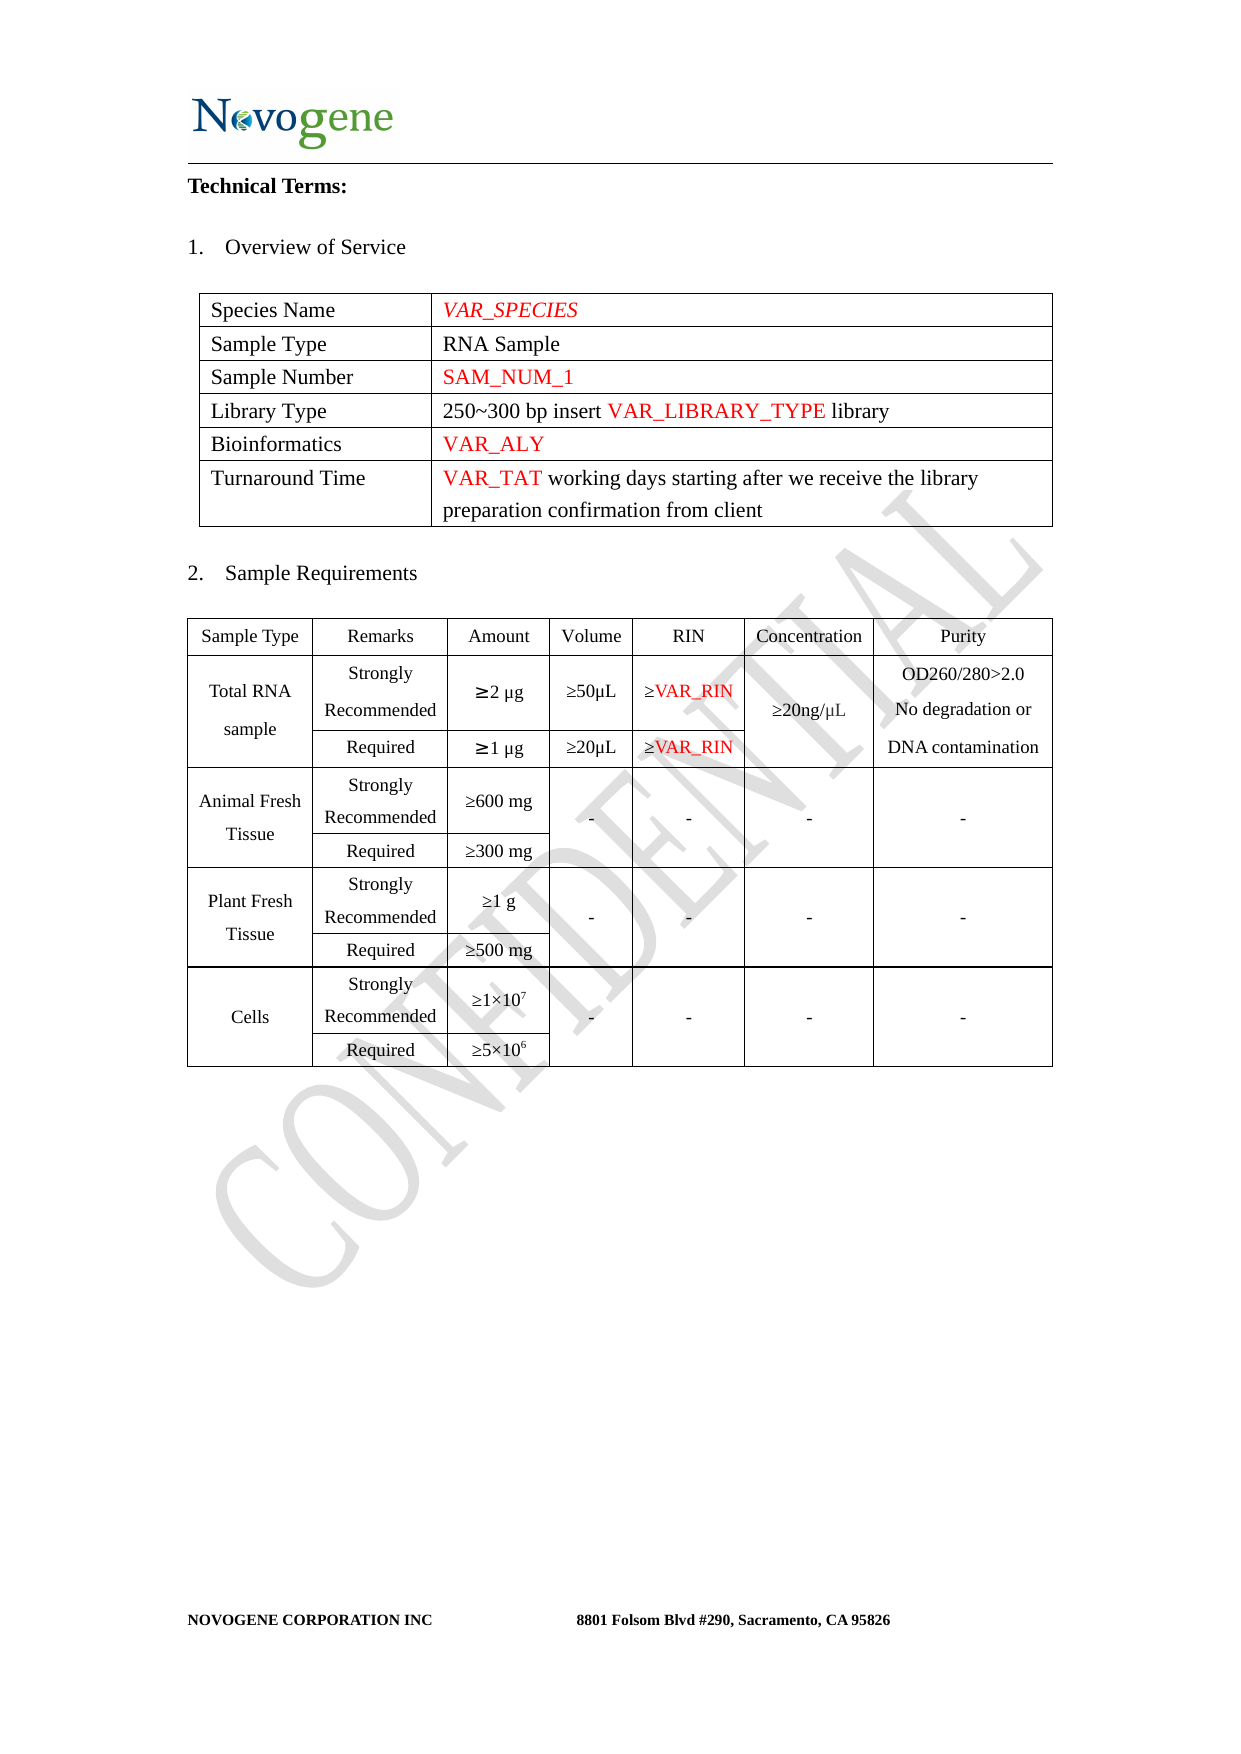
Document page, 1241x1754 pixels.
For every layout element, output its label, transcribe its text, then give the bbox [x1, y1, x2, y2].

table_cell Required [313, 1034, 447, 1066]
table_cell SAM_NUM_1 [432, 361, 1052, 393]
picture [187, 88, 402, 161]
table_cell ≥20μL [550, 731, 632, 767]
table_cell ≥600 mg [448, 768, 549, 833]
table_cell - [745, 868, 873, 966]
table_cell Plant Fresh Tissue [188, 868, 312, 966]
table_cell ≥1×107 [448, 968, 549, 1032]
table_cell - [745, 968, 873, 1066]
table_cell - [874, 868, 1052, 966]
table_cell Strongly Recommended [313, 868, 447, 933]
table_cell - [633, 968, 744, 1066]
table_cell VAR_TAT working days starting after we receive the library preparation confirmation from client [432, 461, 1052, 526]
table_cell - [874, 968, 1052, 1066]
table_cell ≥300 mg [448, 834, 549, 867]
table_cell ≥50μL [550, 656, 632, 730]
table_header Remarks [313, 619, 447, 655]
table_cell ≥20ng/μL [745, 656, 873, 767]
table_cell 250~300 bp insert VAR_LIBRARY_TYPE library [432, 394, 1052, 427]
table_header Species Name [200, 294, 431, 326]
table_cell Cells [188, 968, 312, 1066]
table_cell - [745, 768, 873, 867]
table_cell ≥VAR_RIN [633, 731, 744, 767]
table_cell - [550, 868, 632, 966]
table_header Purity [874, 619, 1052, 655]
table_cell Bioinformatics [200, 428, 431, 460]
table_cell Required [313, 834, 447, 867]
table_header Sample Type [188, 619, 312, 655]
table_cell Required [313, 731, 447, 767]
table_cell ≥1 g [448, 868, 549, 933]
table_cell - [550, 968, 632, 1066]
table_cell ≥2 μg [448, 656, 549, 730]
table_cell Library Type [200, 394, 431, 427]
table_cell - [550, 768, 632, 867]
table_header VAR_SPECIES [432, 294, 1052, 326]
table_cell Sample Type [200, 327, 431, 359]
table_cell ≥1 μg [448, 731, 549, 767]
table_cell RNA Sample [432, 327, 1052, 359]
text Technical Terms: [187, 169, 1053, 202]
list Sample Requirements [187, 556, 1053, 589]
table_cell ≥5×106 [448, 1034, 549, 1066]
table_header RIN [633, 619, 744, 655]
table_cell ≥500 mg [448, 934, 549, 966]
table_cell Turnaround Time [200, 461, 431, 526]
table_cell - [633, 768, 744, 867]
table_cell Strongly Recommended [313, 968, 447, 1032]
table_cell OD260/280>2.0 No degradation or DNA contamination [874, 656, 1052, 767]
table_cell ≥VAR_RIN [633, 656, 744, 730]
table_cell Total RNA sample [188, 656, 312, 767]
table_cell - [874, 768, 1052, 867]
table_cell Strongly Recommended [313, 768, 447, 833]
list Overview of Service [187, 231, 1053, 263]
table_cell Strongly Recommended [313, 656, 447, 730]
table_cell Required [313, 934, 447, 966]
table_cell Sample Number [200, 361, 431, 393]
table_cell - [633, 868, 744, 966]
table_header Concentration [745, 619, 873, 655]
table_header Volume [550, 619, 632, 655]
table_cell VAR_ALY [432, 428, 1052, 460]
table_cell Animal Fresh Tissue [188, 768, 312, 867]
table_header Amount [448, 619, 549, 655]
